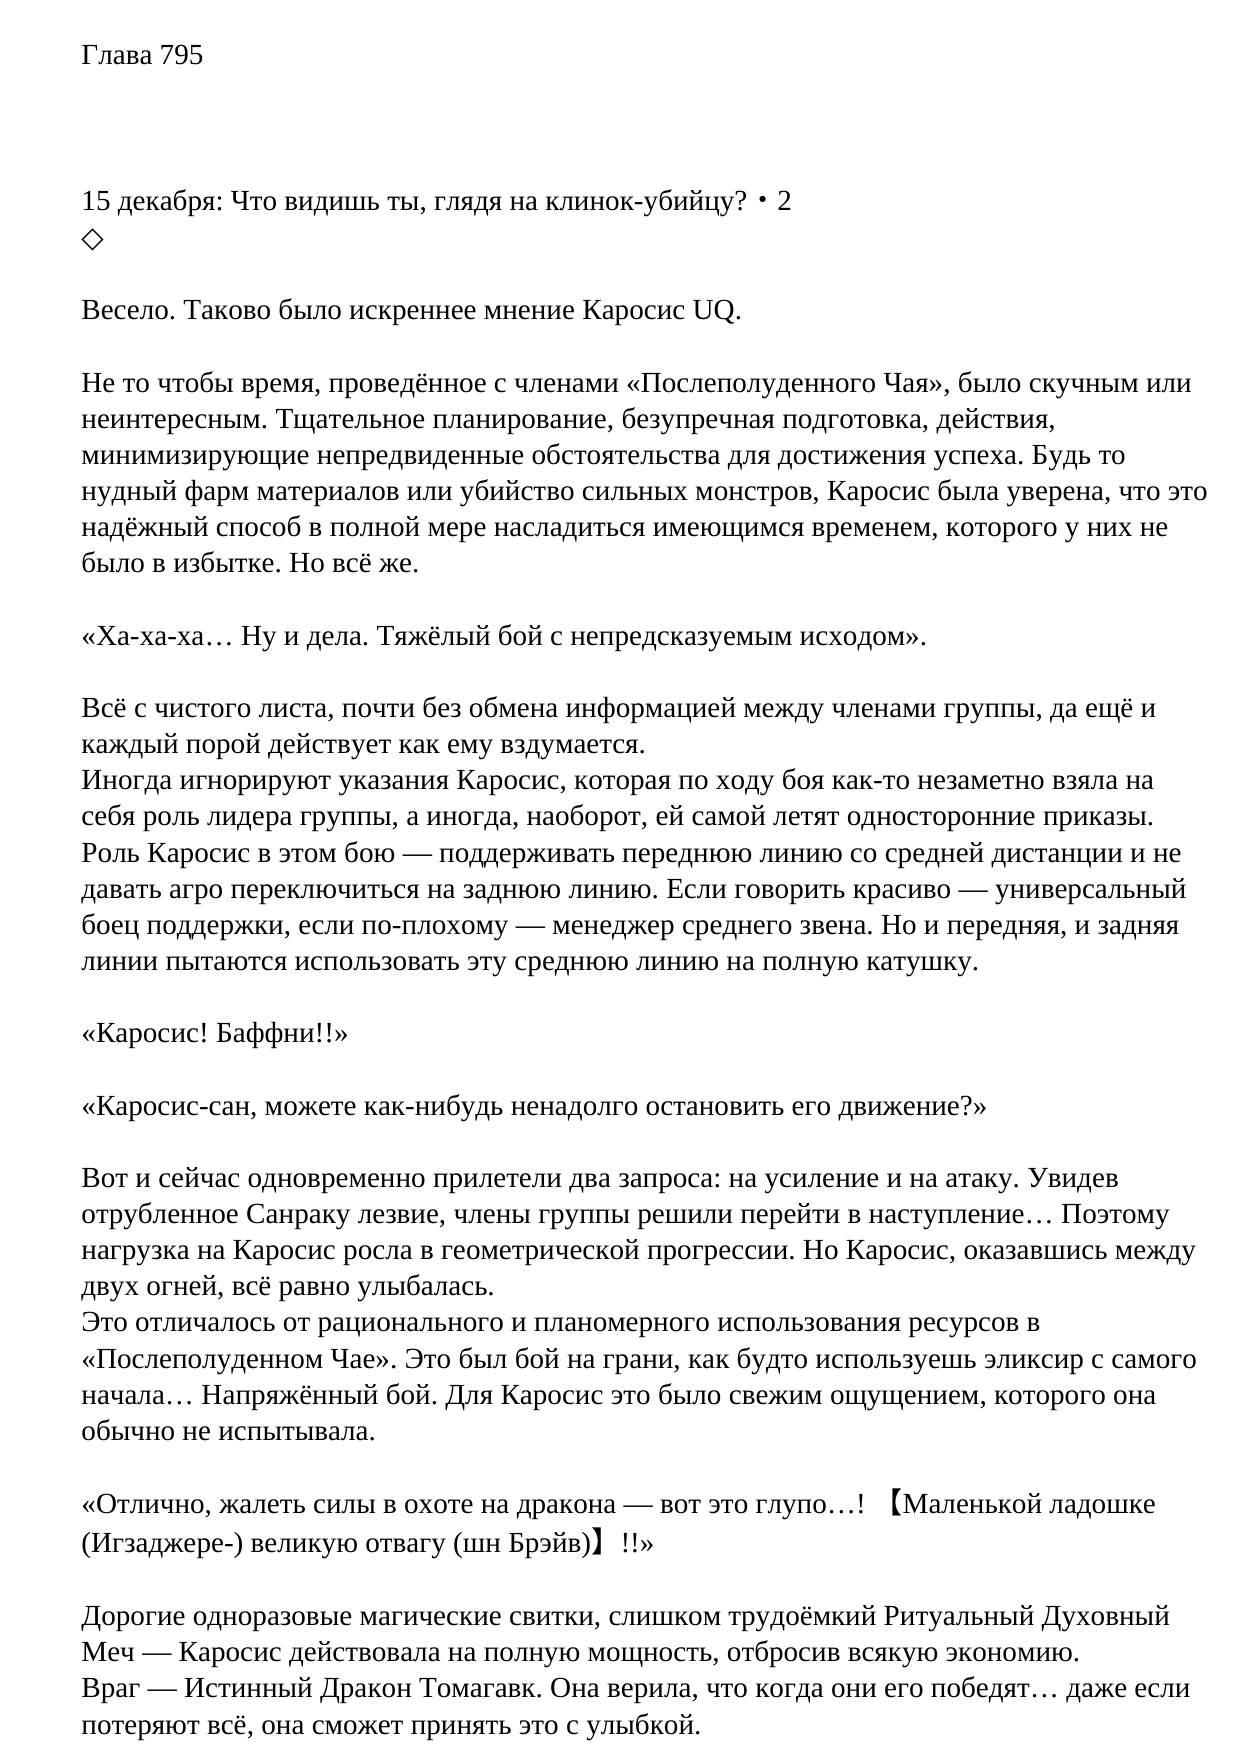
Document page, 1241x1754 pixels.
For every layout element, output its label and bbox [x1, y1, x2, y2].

text [81, 37, 1215, 1740]
